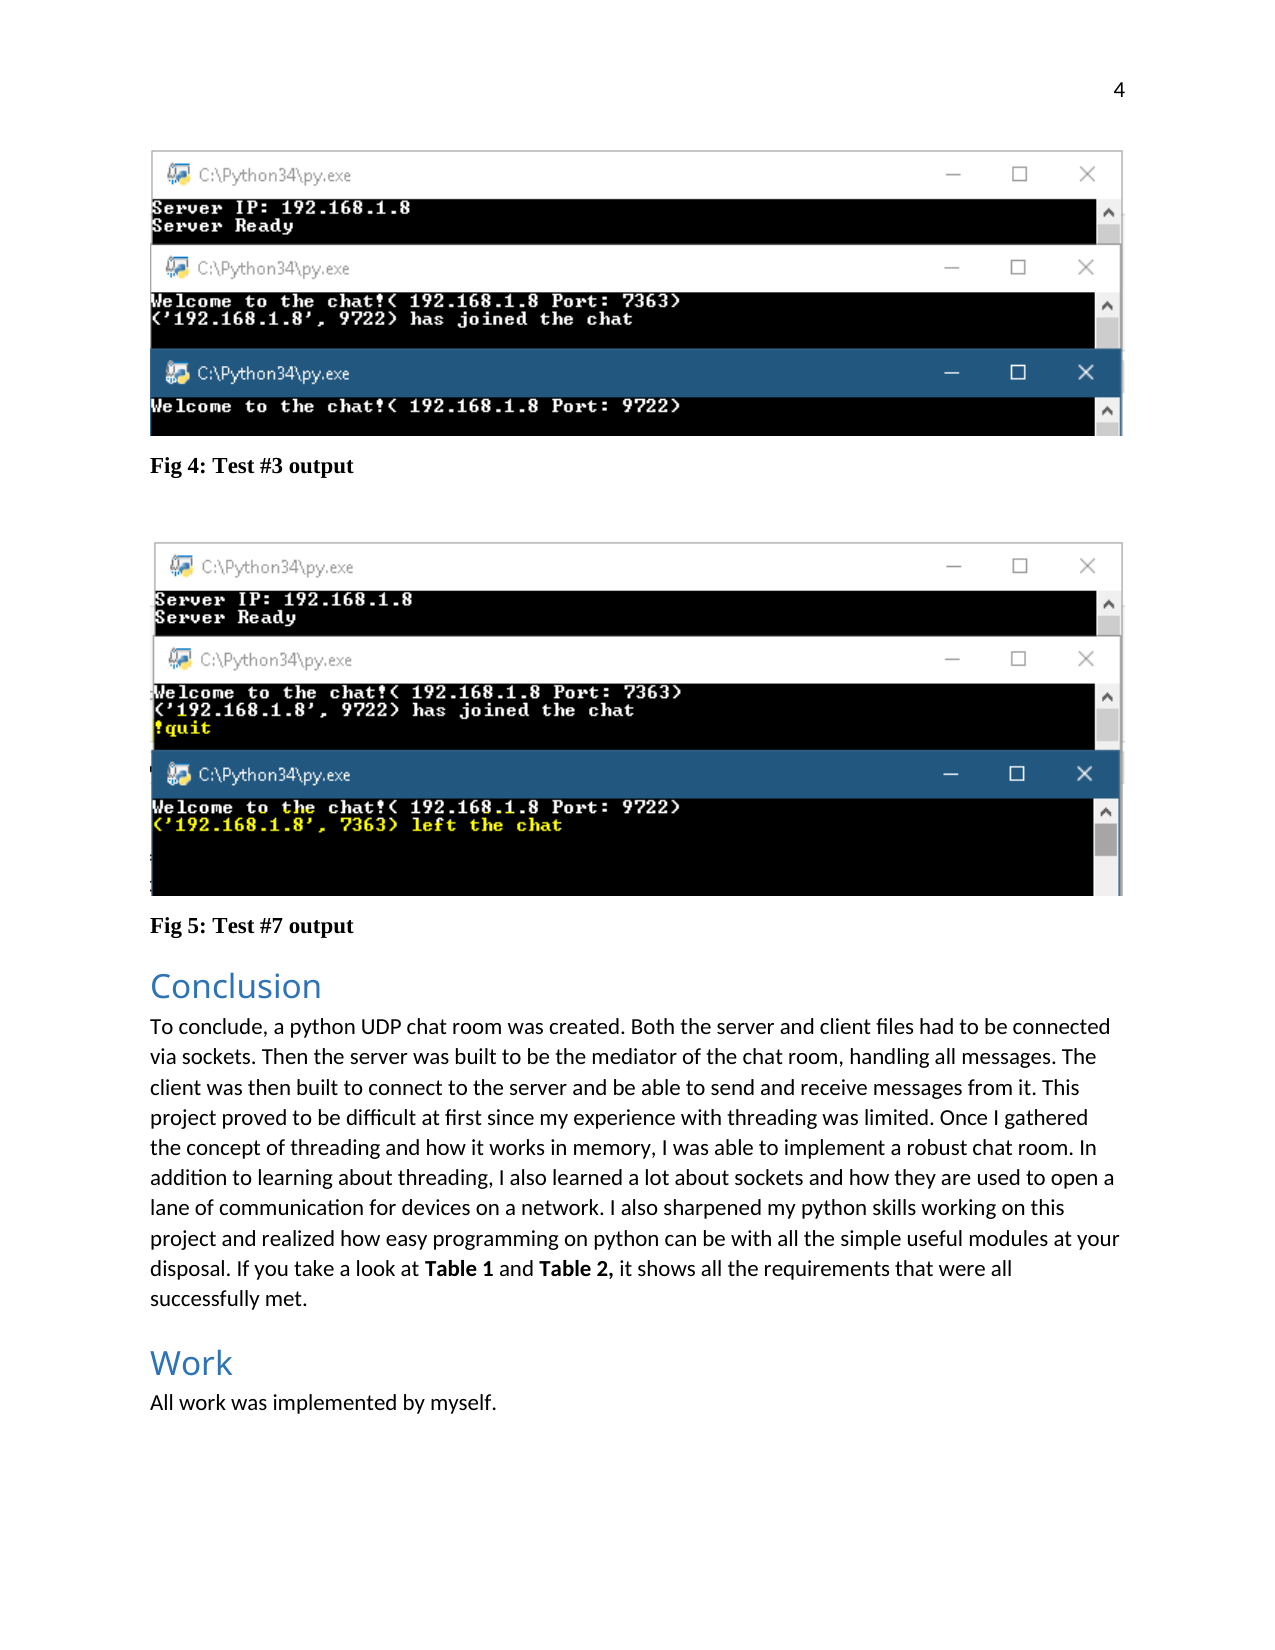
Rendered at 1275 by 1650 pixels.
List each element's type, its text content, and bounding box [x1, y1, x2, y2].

text Fig 4: Test #3 output [150, 452, 1125, 479]
picture [150, 538, 1125, 896]
picture [150, 150, 1125, 436]
subtitle Work [150, 1339, 1125, 1385]
subtitle Conclusion [150, 963, 1125, 1009]
text To conclude, a python UDP chat room was created. Both the server and client files had to be connected via sockets. Then the server was built to be the mediator of the chat room, handling all messages. The client was then built to connect to the server and be able to send and receive messages from it. This project proved to be difficult at first since my experience with threading was limited. Once I gathered the concept of threading and how it works in memory, I was able to implement a robust chat room. In addition to learning about threading, I also learned a lot about sockets and how they are used to open a lane of communication for devices on a network. I also sharpened my python skills working on this project and realized how easy programming on python can be with all the simple useful modules at your disposal. If you take a look at Table 1 and Table 2, it shows all the requirements that were all successfully met. [150, 1012, 1125, 1312]
text Fig 5: Test #7 output [150, 912, 1125, 938]
text All work was implemented by myself. [150, 1388, 1125, 1416]
